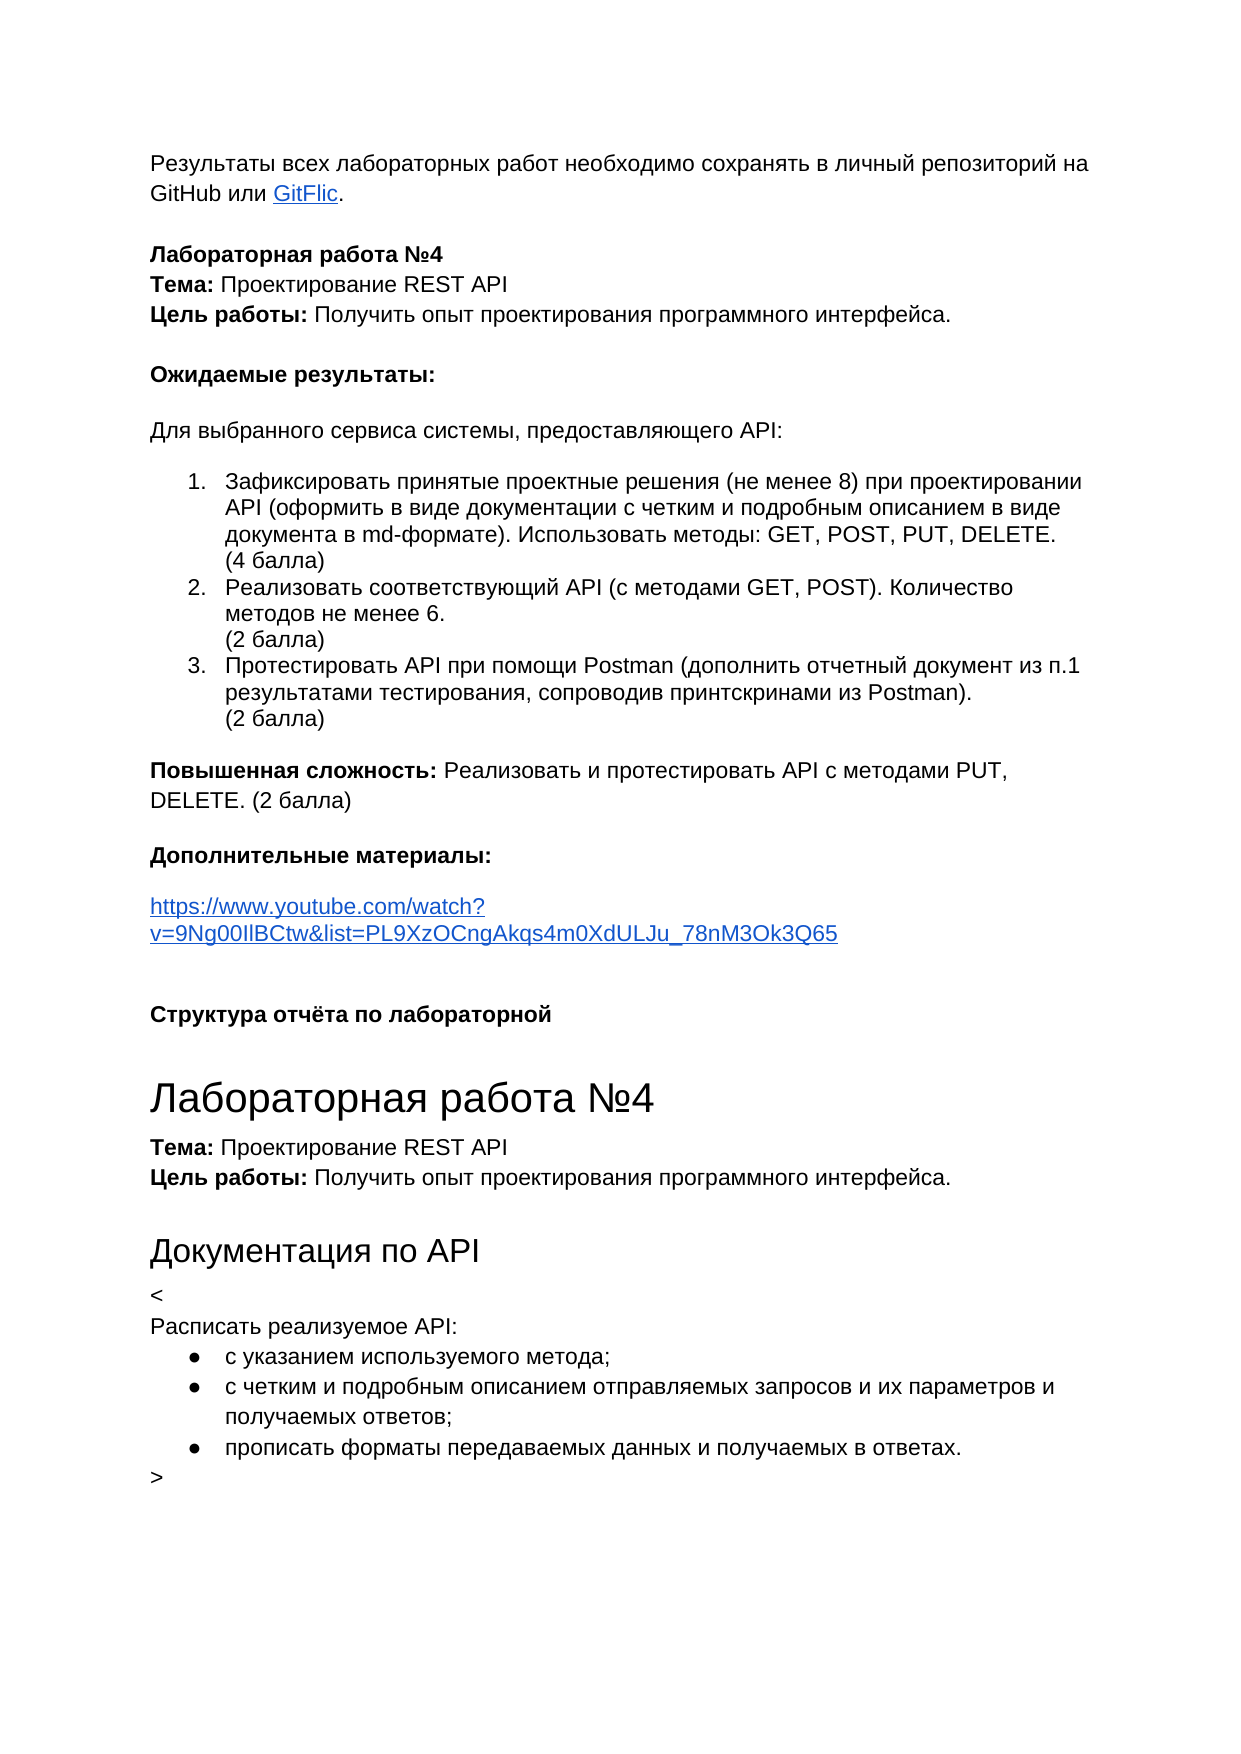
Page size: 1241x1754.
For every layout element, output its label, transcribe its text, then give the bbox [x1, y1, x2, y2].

list Реализовать соответствующий API (c методами GET, POST). Количество методов не менее 6. (2 балла) [187, 573, 1090, 652]
list с четким и подробным описанием отправляемых запросов и их параметров и получаемых ответов; [187, 1373, 1090, 1429]
text Расписать реализуемое API: [150, 1313, 1090, 1339]
text Цель работы: Получить опыт проектирования программного интерфейса. [150, 301, 1090, 327]
text Тема: Проектирование REST API [150, 271, 1090, 297]
text Результаты всех лабораторных работ необходимо сохранять в личный репозиторий на GitHub или GitFlic. [150, 150, 1090, 207]
text Тема: Проектирование REST API [150, 1133, 1090, 1160]
text https://www.youtube.com/watch?v=9Ng00IlBCtw&list=PL9XzOCngAkqs4m0XdULJu_78nM3Ok3Q65 [150, 893, 1090, 946]
list с указанием используемого метода; [187, 1343, 1090, 1369]
text Ожидаемые результаты: [150, 361, 1090, 388]
text > [150, 1464, 1090, 1490]
subtitle Лабораторная работа №4 [150, 1073, 1090, 1121]
text Дополнительные материалы: [150, 842, 1090, 868]
text < [150, 1282, 1090, 1309]
text Для выбранного сервиса системы, предоставляющего API: [150, 417, 1090, 443]
text Лабораторная работа №4 [150, 241, 1090, 267]
list Протестировать API при помощи Postman (дополнить отчетный документ из п.1 результатами тестирования, сопроводив принтскринами из Postman). (2 балла) [187, 652, 1090, 732]
text Структура отчёта по лабораторной [150, 1001, 1090, 1028]
list Зафиксировать принятые проектные решения (не менее 8) при проектировании API (оформить в виде документации с четким и подробным описанием в виде документа в md-формате). Использовать методы: GET, POST, PUT, DELETE. (4 балла) [187, 468, 1090, 573]
text Повышенная сложность: Реализовать и протестировать API c методами PUT, DELETE. (2 балла) [150, 757, 1090, 813]
subtitle Документация по API [150, 1231, 1090, 1270]
list прописать форматы передаваемых данных и получаемых в ответах. [187, 1433, 1090, 1460]
text Цель работы: Получить опыт проектирования программного интерфейса. [150, 1164, 1090, 1190]
